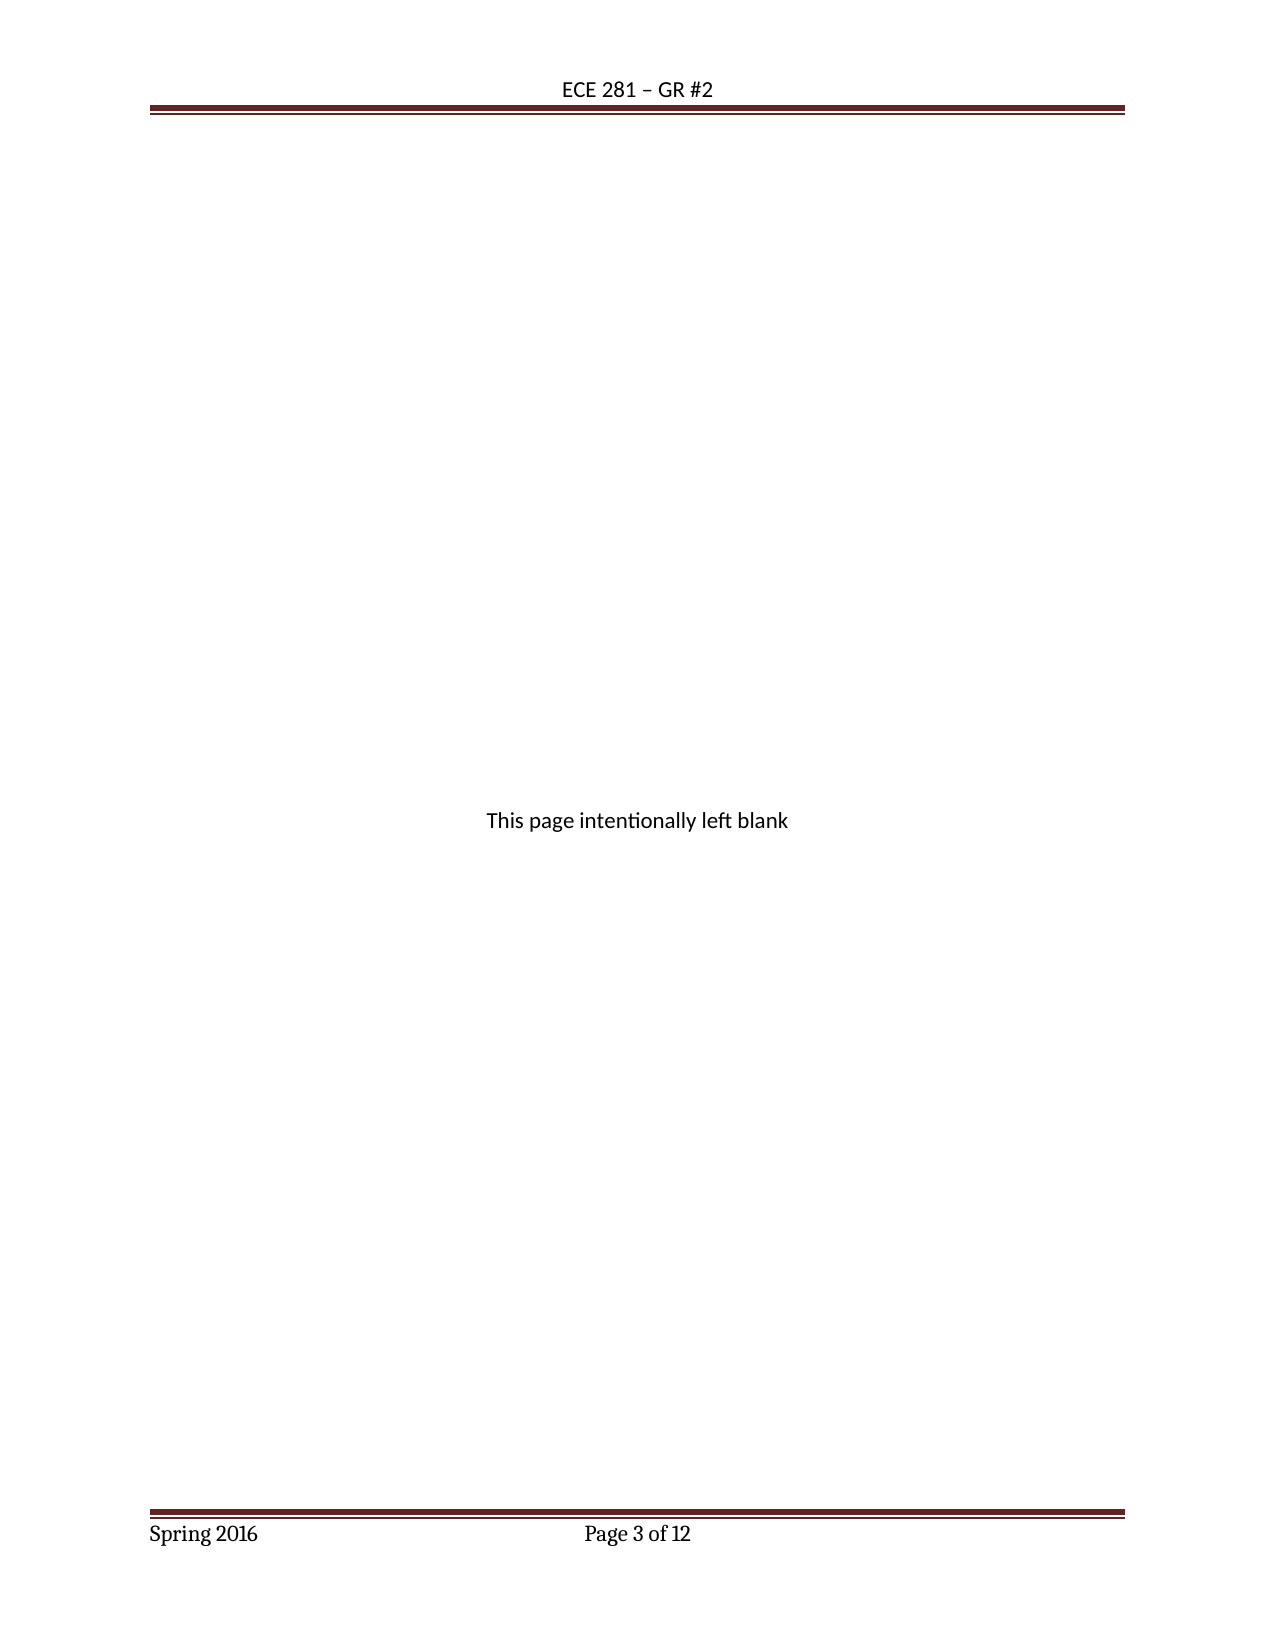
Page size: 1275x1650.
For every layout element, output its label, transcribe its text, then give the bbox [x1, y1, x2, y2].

table_header This page intentionally left blank [139, 150, 1136, 1489]
